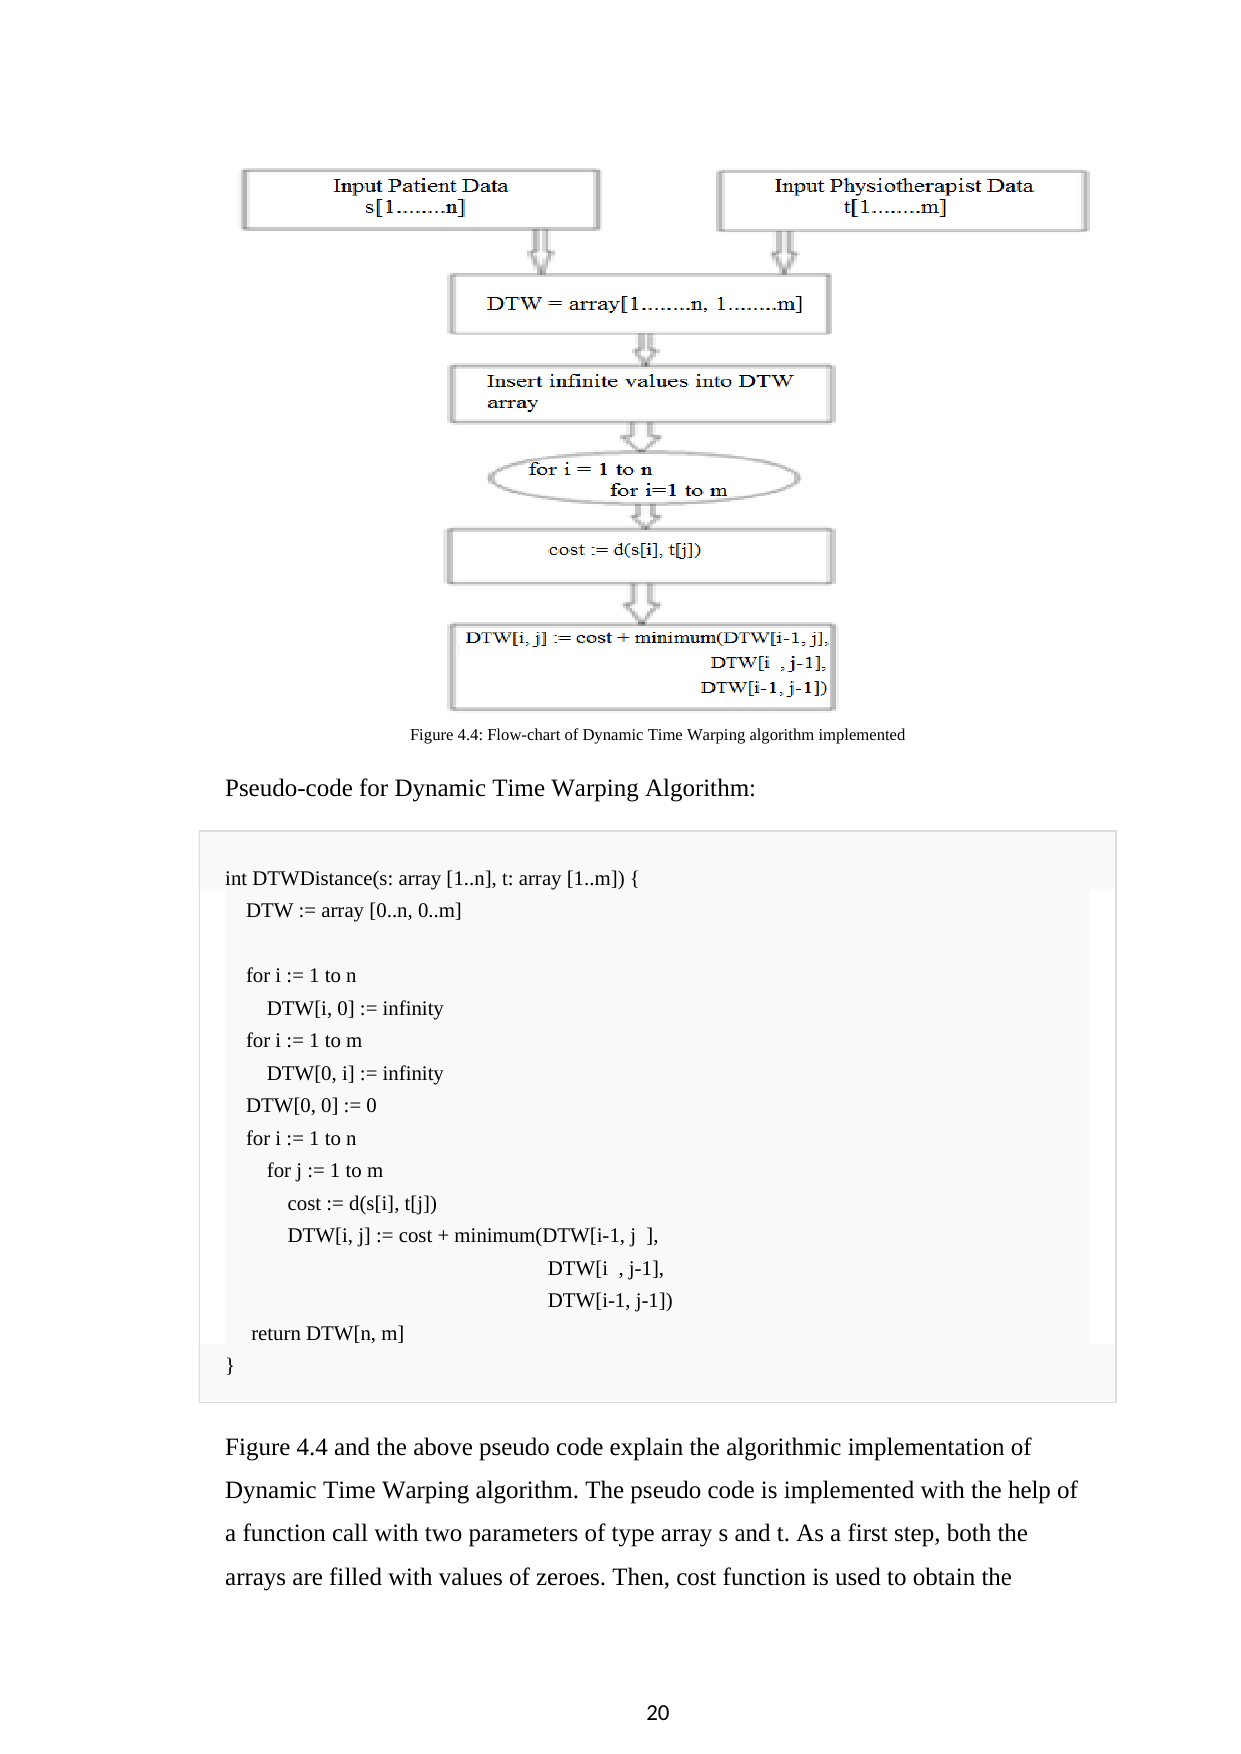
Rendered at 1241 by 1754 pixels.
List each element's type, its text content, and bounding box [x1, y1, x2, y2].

text for i := 1 to n [225, 954, 1090, 987]
text DTW[i, 0] := infinity [225, 987, 1090, 1019]
text DTW[i-1, j-1]) [225, 1279, 1090, 1312]
text cost := d(s[i], t[j]) [225, 1182, 1090, 1214]
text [225, 1432, 1090, 1590]
text DTW := array [0..n, 0..m] [225, 889, 1090, 922]
text for i := 1 to m [225, 1019, 1090, 1052]
text for j := 1 to m [225, 1149, 1090, 1182]
text DTW[i, j] := cost + minimum(DTW[i-1, j ], [225, 1214, 1090, 1247]
text for i := 1 to n [225, 1117, 1090, 1149]
text DTW[i , j-1], [225, 1247, 1090, 1279]
text Pseudo-code for Dynamic Time Warping Algorithm: [225, 773, 1090, 802]
text } [200, 1318, 1115, 1402]
text DTW[0, i] := infinity [225, 1052, 1090, 1084]
text int DTWDistance(s: array [1..n], t: array [1..m]) { [200, 832, 1115, 889]
text Figure 4.4: Flow-chart of Dynamic Time Warping algorithm implemented [225, 725, 1090, 744]
text DTW[0, 0] := 0 [225, 1084, 1090, 1117]
picture [225, 150, 1118, 725]
